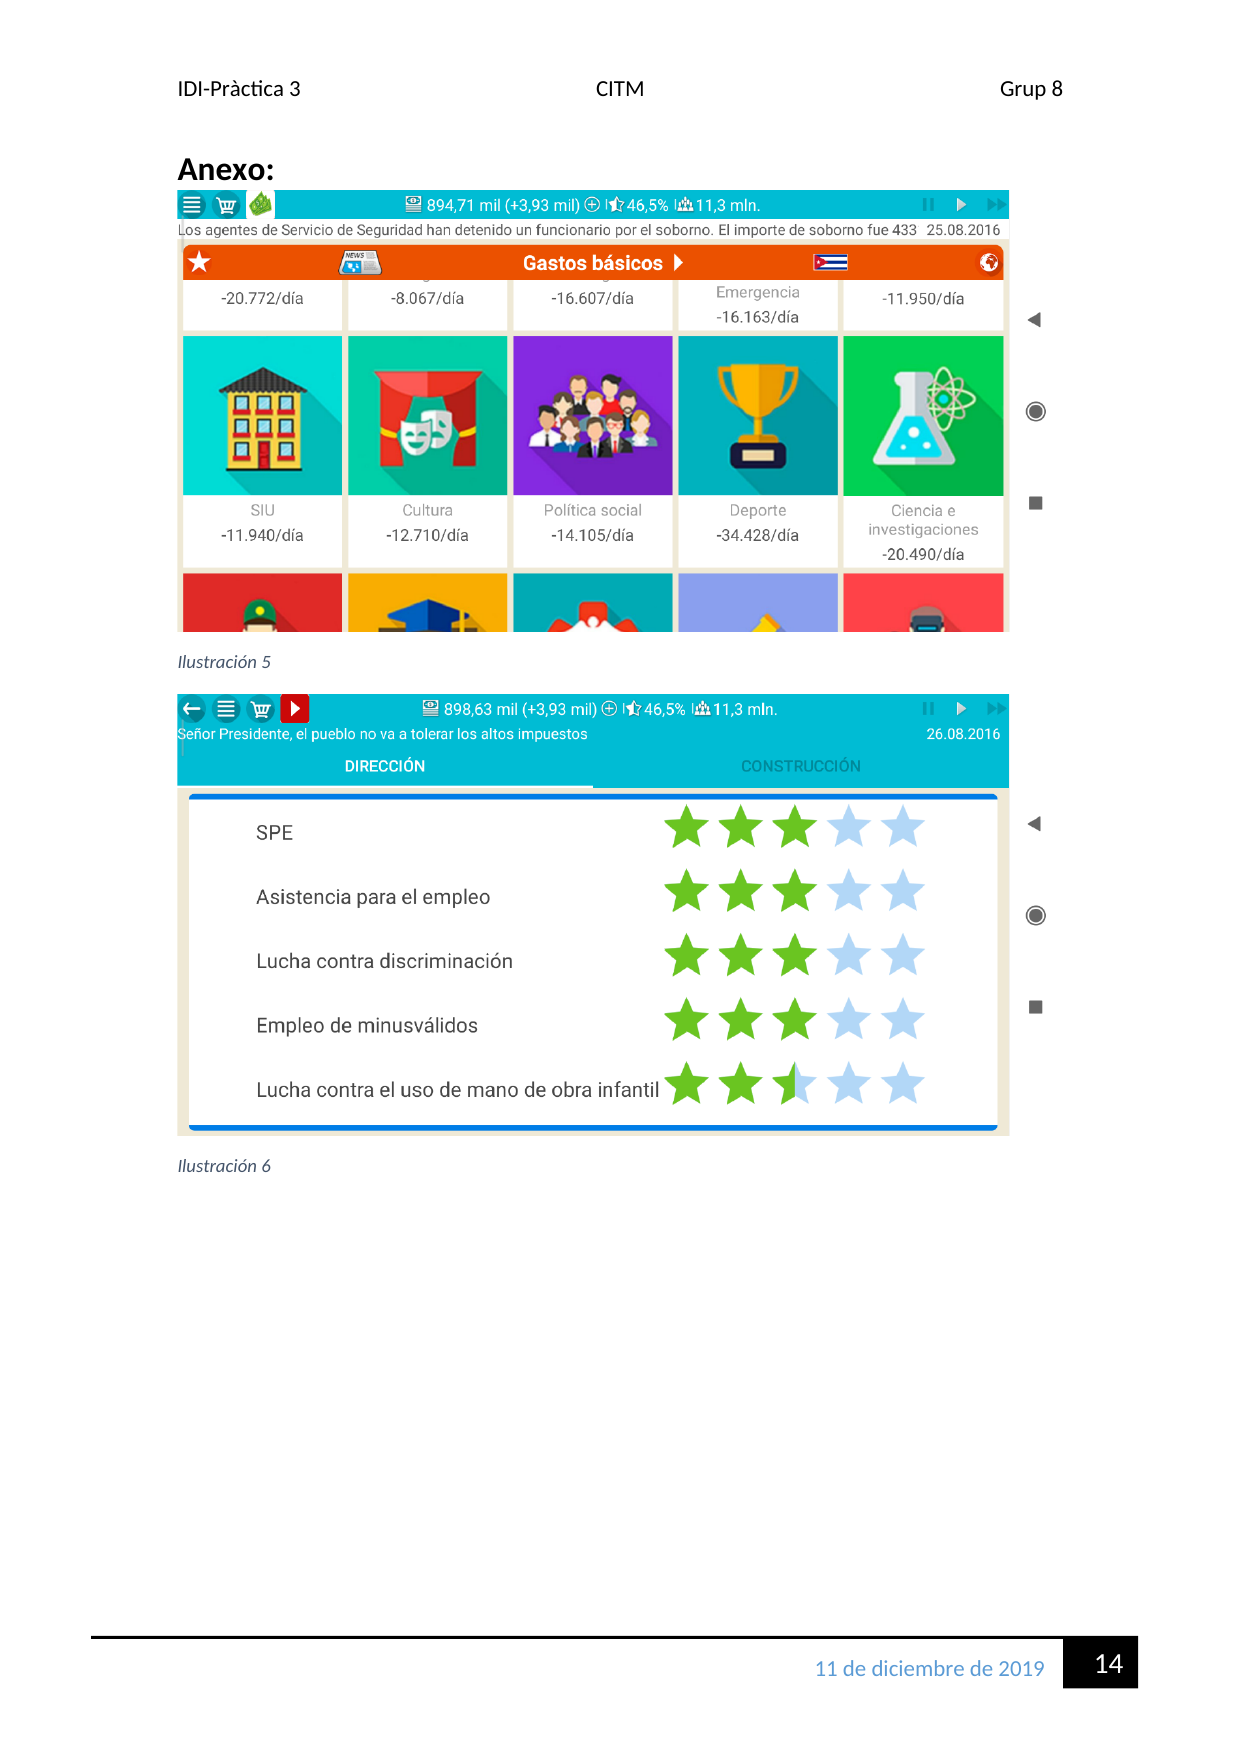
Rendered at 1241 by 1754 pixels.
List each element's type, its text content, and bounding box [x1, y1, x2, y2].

picture [177, 190, 1062, 632]
text Ilustración 6 [177, 1154, 1063, 1177]
text Ilustración 5 [177, 651, 1063, 673]
picture [177, 694, 1062, 1136]
